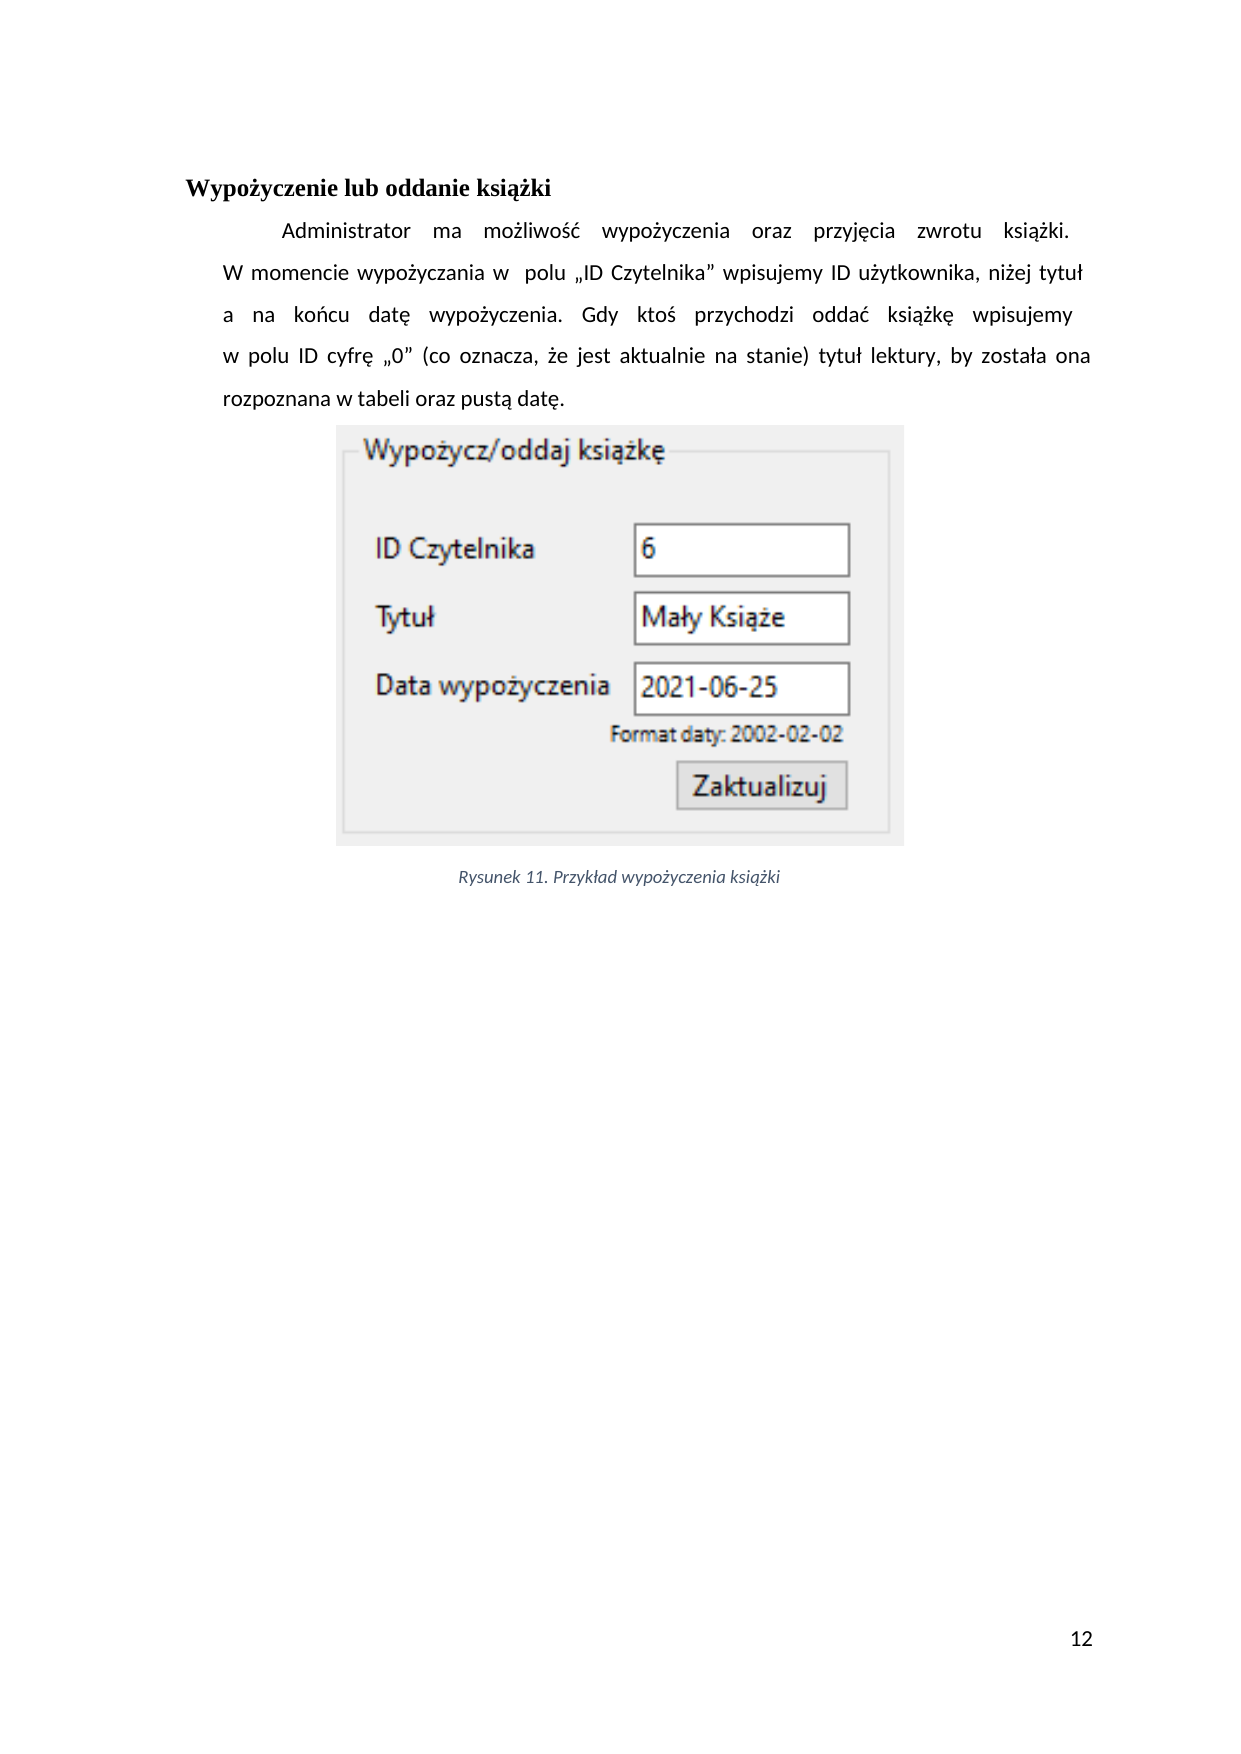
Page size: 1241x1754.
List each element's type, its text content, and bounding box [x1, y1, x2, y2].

text Wypożyczenie lub oddanie książki [185, 173, 1093, 201]
text Administrator ma możliwość wypożyczenia oraz przyjęcia zwrotu książki. W momencie wypożyczania w polu „ID Czytelnika” wpisujemy ID użytkownika, niżej tytuł a na końcu datę wypożyczenia. Gdy ktoś przychodzi oddać książkę wpisujemy w polu ID cyfrę „0” (co oznacza, że jest aktualnie na stanie) tytuł lektury, by została ona rozpoznana w tabeli oraz pustą datę. [223, 216, 1093, 412]
text Rysunek 11. Przykład wypożyczenia książki [148, 865, 1093, 888]
picture [336, 425, 905, 846]
